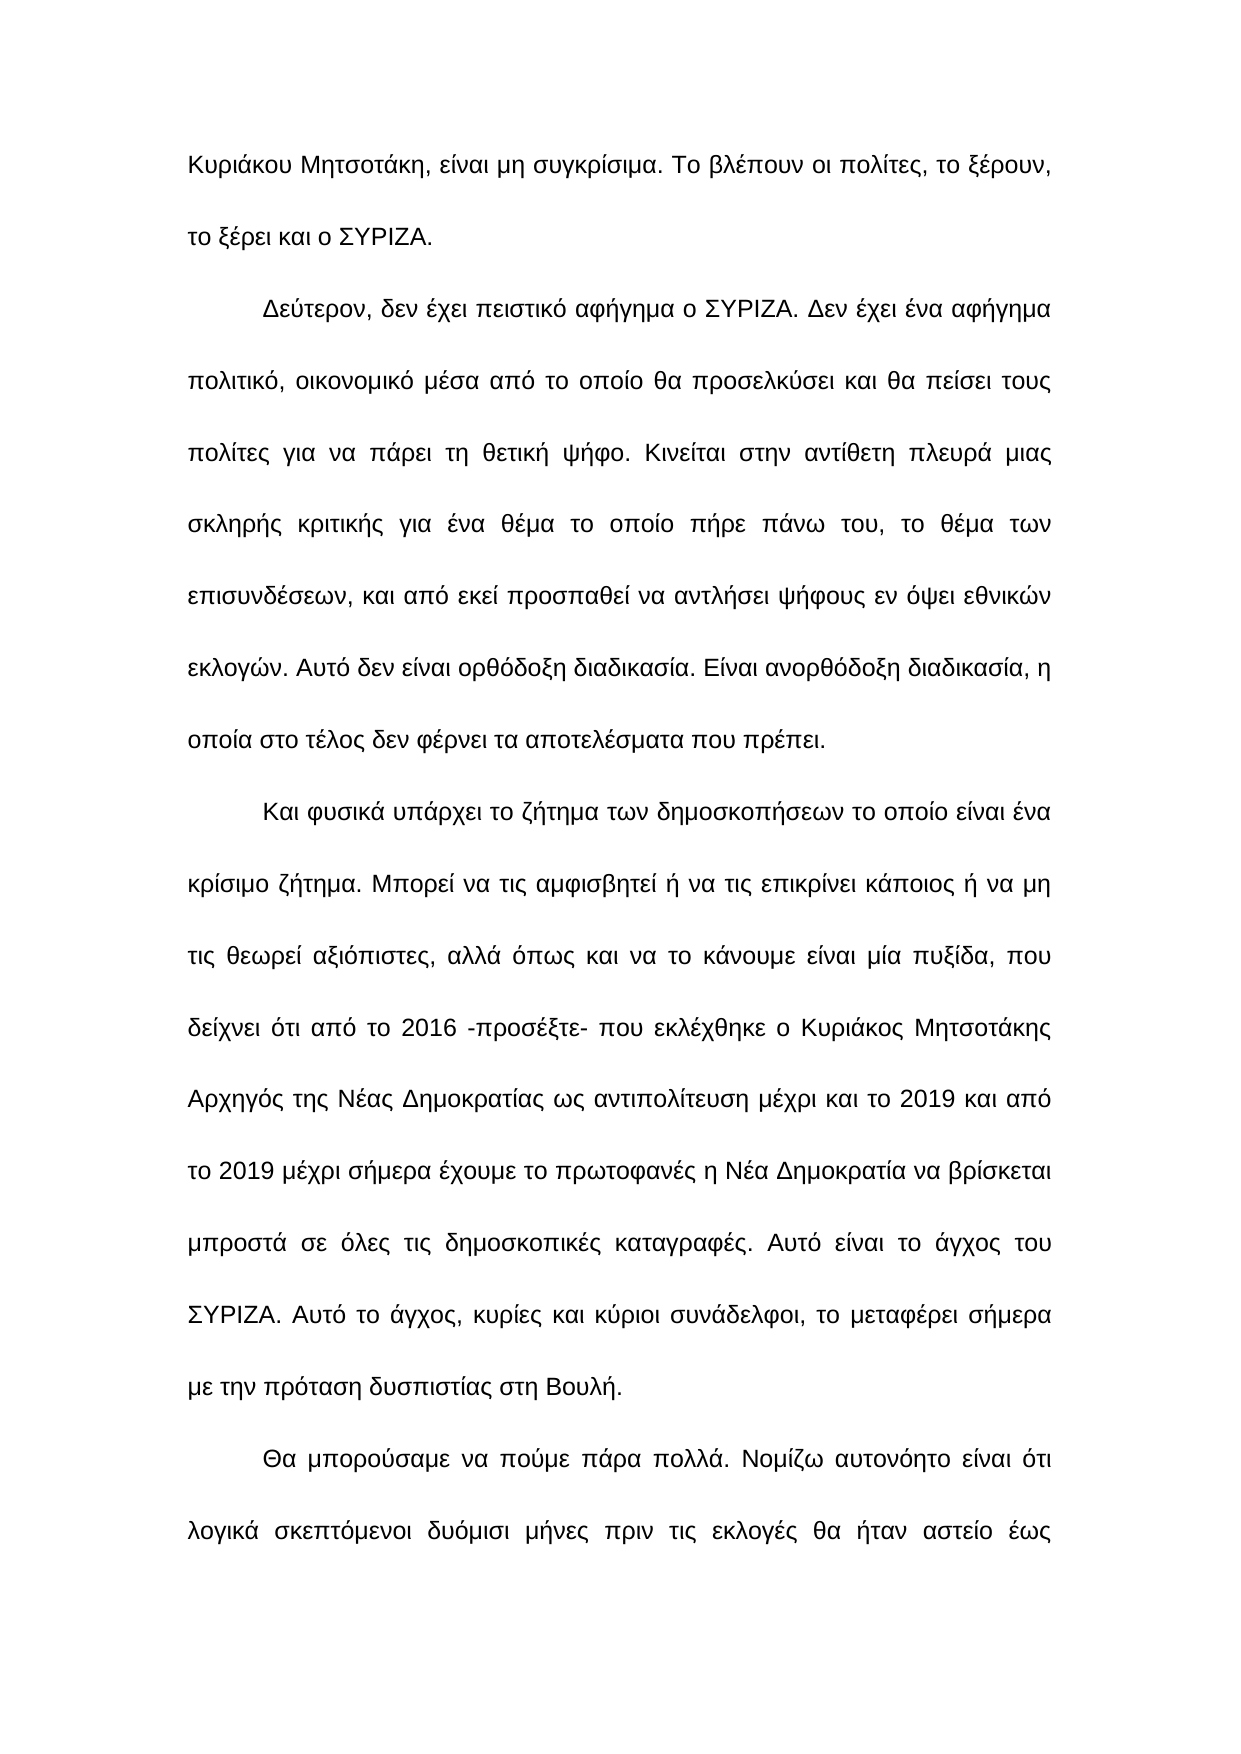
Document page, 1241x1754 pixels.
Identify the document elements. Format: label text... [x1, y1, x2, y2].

text Και φυσικά υπάρχει το ζήτημα των δημοσκοπήσεων το οποίο είναι ένα κρίσιμο ζήτημα. Μπορεί να τις αμφισβητεί ή να τις επικρίνει κάποιος ή να μη τις θεωρεί αξιόπιστες, αλλά όπως και να το κάνουμε είναι μία πυξίδα, που δείχνει ότι από το 2016 -προσέξτε- που εκλέχθηκε ο Κυριάκος Μητσοτάκης Αρχηγός της Νέας Δημοκρατίας ως αντιπολίτευση μέχρι και το 2019 και από το 2019 μέχρι σήμερα έχουμε το πρωτοφανές η Νέα Δημοκρατία να βρίσκεται μπροστά σε όλες τις δημοσκοπικές καταγραφές. Αυτό είναι το άγχος του ΣΥΡΙΖΑ. Αυτό το άγχος, κυρίες και κύριοι συνάδελφοι, το μεταφέρει σήμερα με την πρόταση δυσπιστίας στη Βουλή. [187, 797, 1053, 1401]
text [187, 1444, 1053, 1544]
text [187, 150, 1053, 251]
text Δεύτερον, δεν έχει πειστικό αφήγημα ο ΣΥΡΙΖΑ. Δεν έχει ένα αφήγημα πολιτικό, οικονομικό μέσα από το οποίο θα προσελκύσει και θα πείσει τους πολίτες για να πάρει τη θετική ψήφο. Κινείται στην αντίθετη πλευρά μιας σκληρής κριτικής για ένα θέμα το οποίο πήρε πάνω του, το θέμα των επισυνδέσεων, και από εκεί προσπαθεί να αντλήσει ψήφους εν όψει εθνικών εκλογών. Αυτό δεν είναι ορθόδοξη διαδικασία. Είναι ανορθόδοξη διαδικασία, η οποία στο τέλος δεν φέρνει τα αποτελέσματα που πρέπει. [187, 294, 1053, 754]
